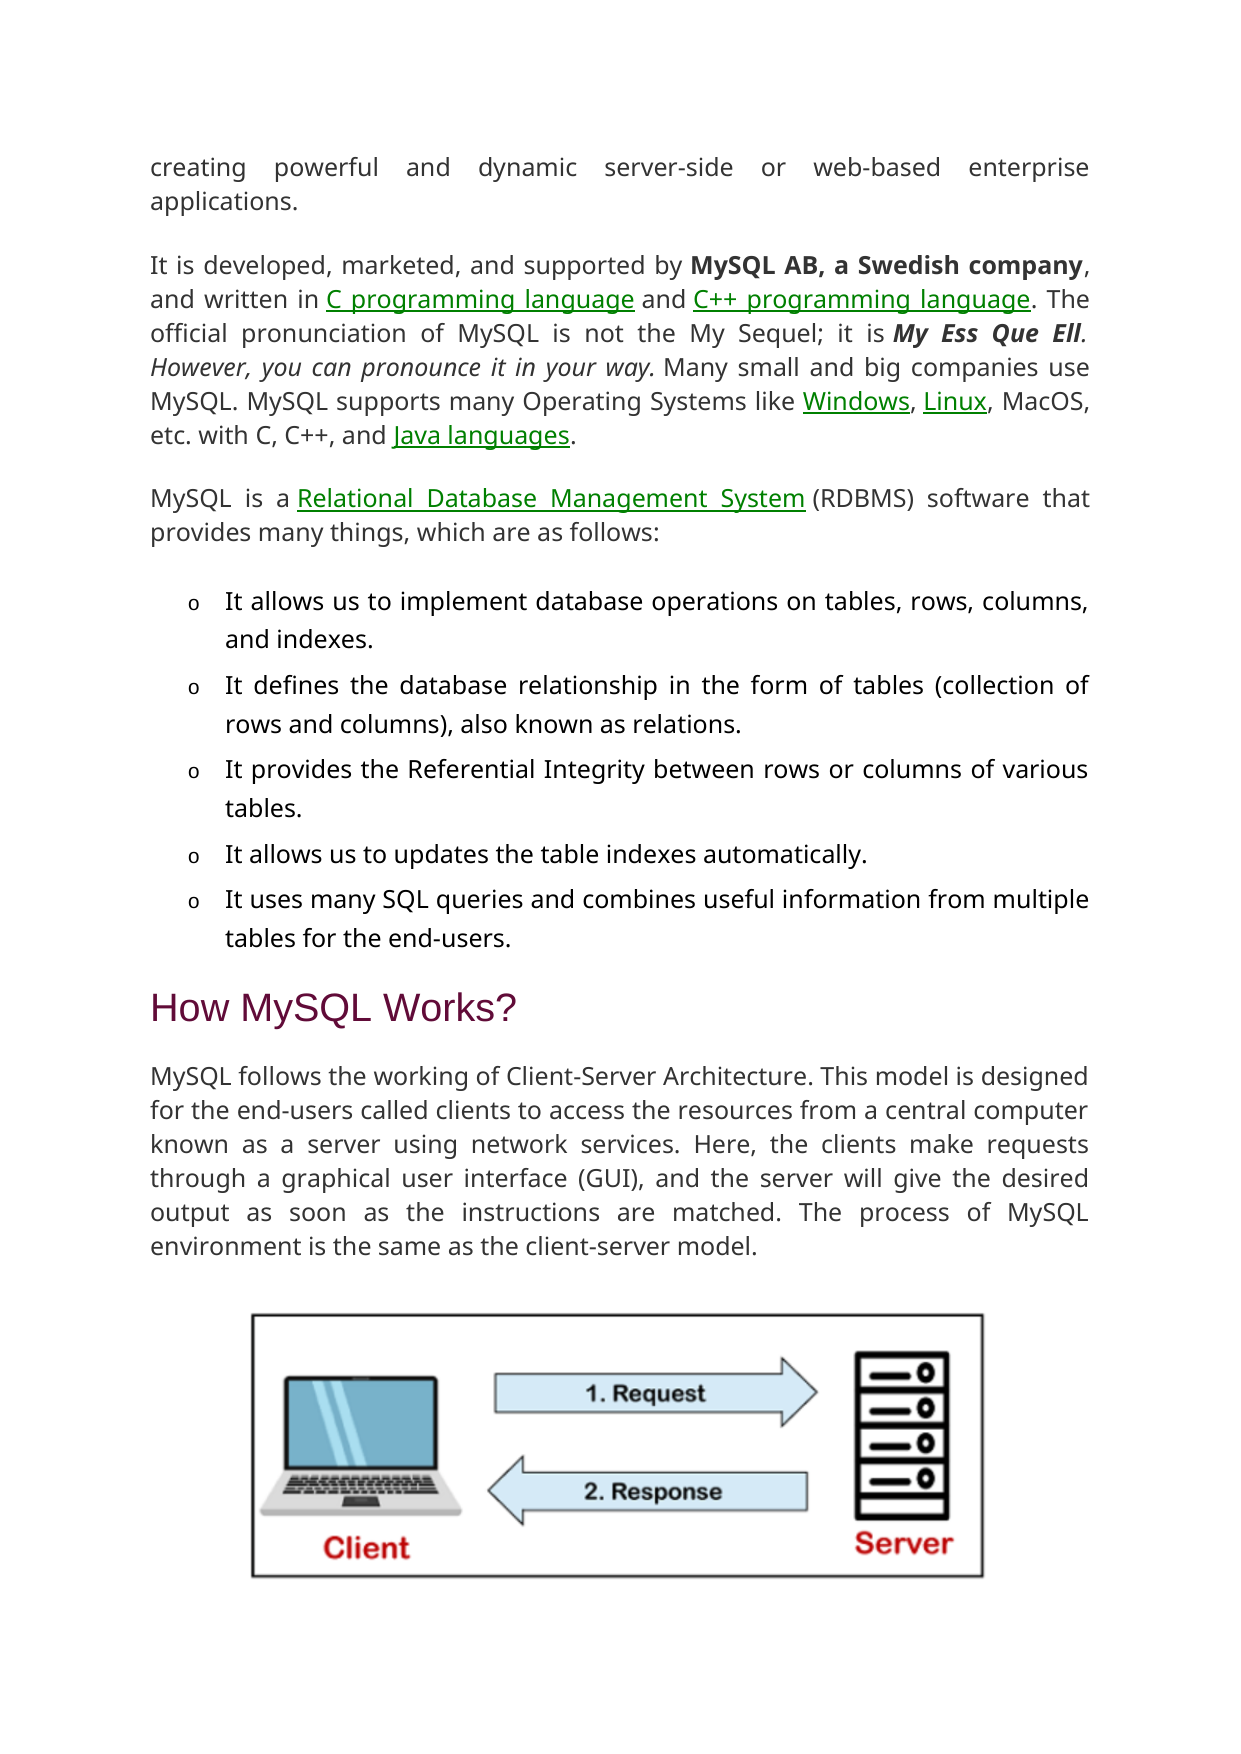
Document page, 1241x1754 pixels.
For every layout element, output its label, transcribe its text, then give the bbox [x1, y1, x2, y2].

list It defines the database relationship in the form of tables (collection of rows and columns), also known as relations. [187, 662, 1090, 741]
list It allows us to updates the table indexes automatically. [187, 831, 1090, 870]
text MySQL follows the working of Client-Server Architecture. This model is designed for the end-users called clients to access the resources from a central computer known as a server using network services. Here, the clients make requests through a graphical user interface (GUI), and the server will give the desired output as soon as the instructions are matched. The process of MySQL environment is the same as the client-server model. [150, 1059, 1090, 1263]
picture [242, 1292, 998, 1591]
list It allows us to implement database operations on tables, rows, columns, and indexes. [187, 578, 1090, 656]
list It provides the Referential Integrity between rows or columns of various tables. [187, 747, 1090, 825]
text How MySQL Works? [150, 984, 1090, 1029]
text MySQL is a Relational Database Management System (RDBMS) software that provides many things, which are as follows: [150, 481, 1090, 549]
text It is developed, marketed, and supported by MySQL AB, a Swedish company, and written in C programming language and C++ programming language. The official pronunciation of MySQL is not the My Sequel; it is My Ess Que Ell. However, you can pronounce it in your way. Many small and big companies use MySQL. MySQL supports many Operating Systems like Windows, Linux, MacOS, etc. with C, C++, and Java languages. [150, 247, 1090, 452]
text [150, 150, 1090, 218]
list It uses many SQL queries and combines useful information from multiple tables for the end-users. [187, 877, 1090, 955]
